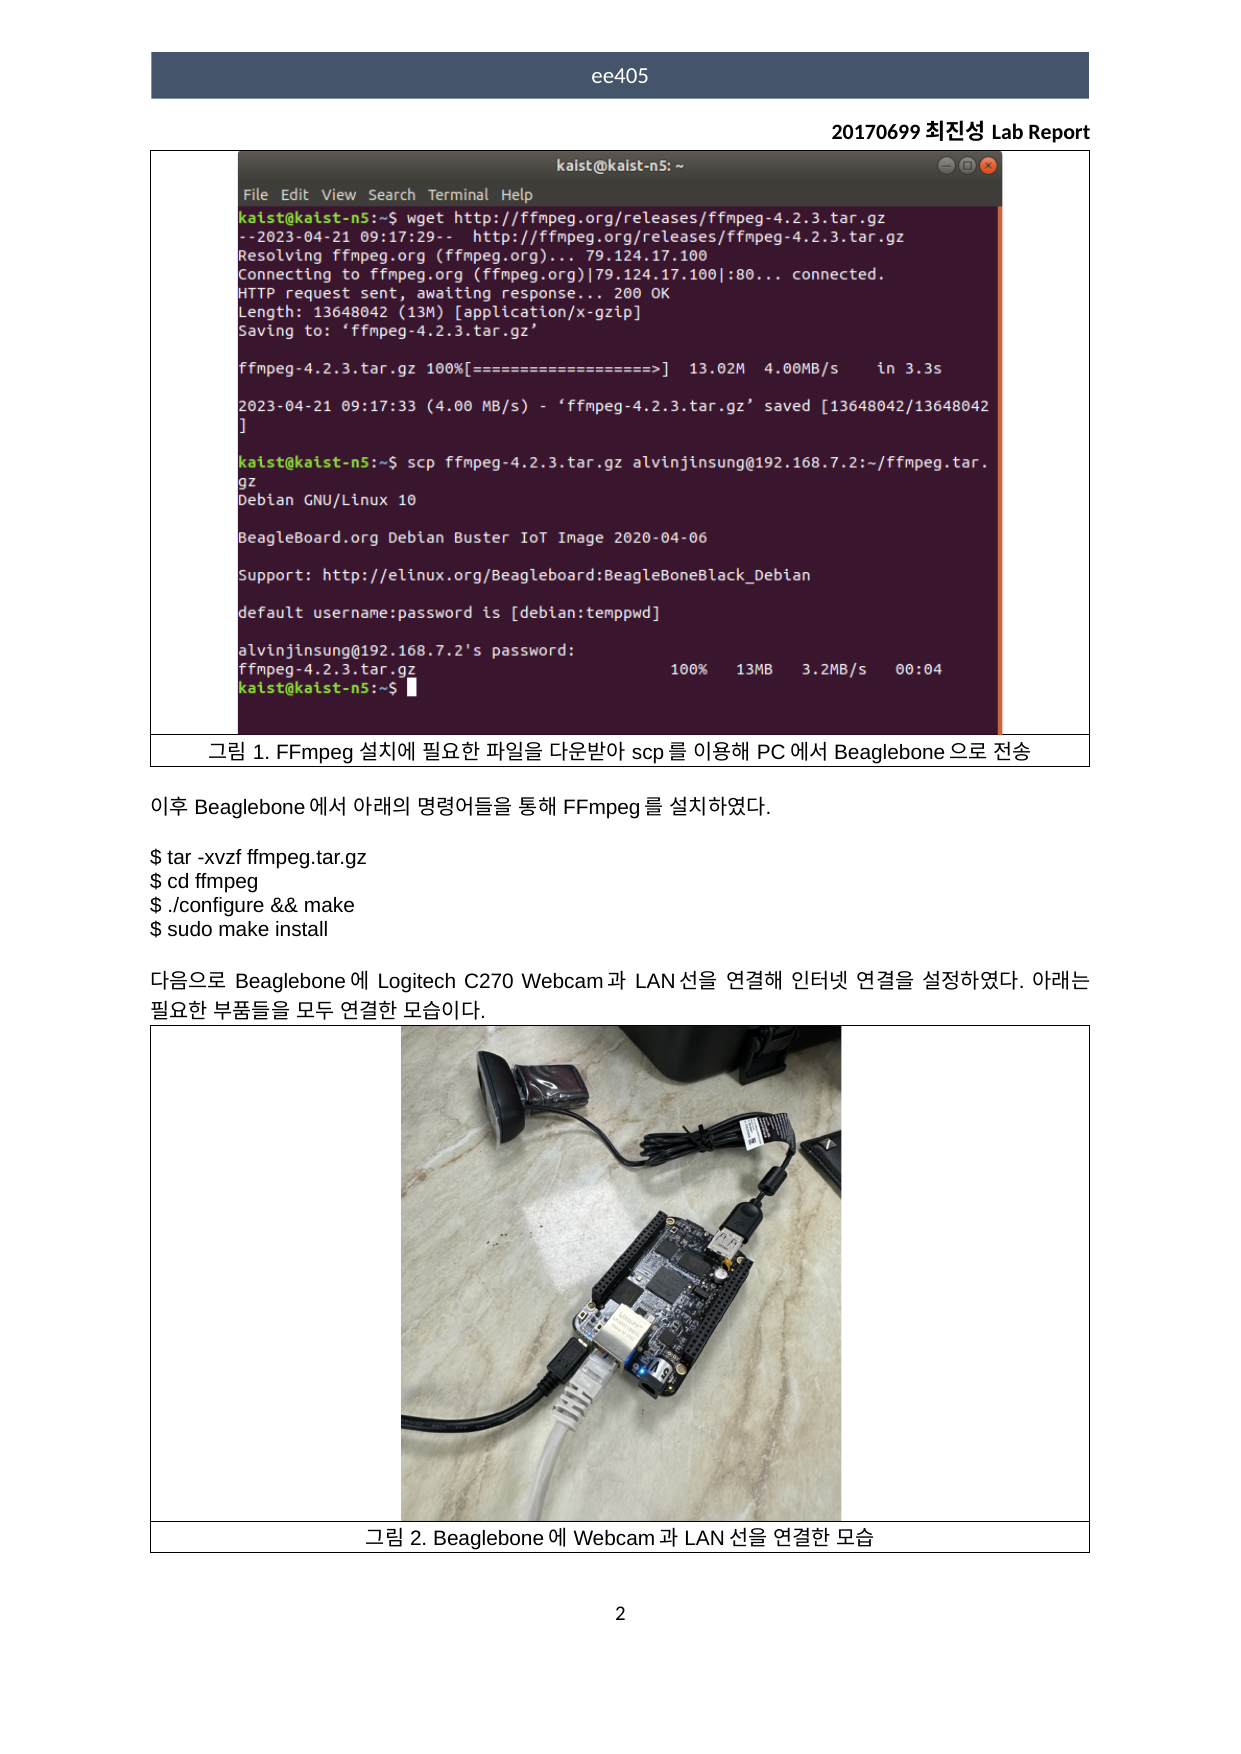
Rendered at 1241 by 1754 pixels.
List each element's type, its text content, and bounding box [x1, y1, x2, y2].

text $ cd ffmpeg [150, 869, 1090, 893]
table_header [151, 151, 237, 734]
text $ sudo make install [150, 917, 1090, 941]
text 이후 Beaglebone에서 아래의 명령어들을 통해 FFmpeg를 설치하였다. [150, 791, 1090, 821]
table_cell 그림 2. Beaglebone에 Webcam과 LAN선을 연결한 모습 [151, 1522, 1089, 1552]
text $ ./configure && make [150, 893, 1090, 917]
table_cell 그림 1. FFmpeg 설치에 필요한 파일을 다운받아 scp를 이용해 PC에서 Beaglebone으로 전송 [151, 735, 1089, 766]
text $ tar -xvzf ffmpeg.tar.gz [150, 845, 1090, 869]
table_header [842, 1026, 1089, 1521]
picture [237, 151, 1003, 735]
picture [401, 1026, 842, 1520]
text 다음으로 Beaglebone에 Logitech C270 Webcam과 LAN선을 연결해 인터넷 연결을 설정하였다. 아래는 필요한 부품들을 모두 연결한 모습이다. [150, 964, 1090, 1025]
table_header [1003, 151, 1089, 734]
table_header [151, 1026, 401, 1521]
